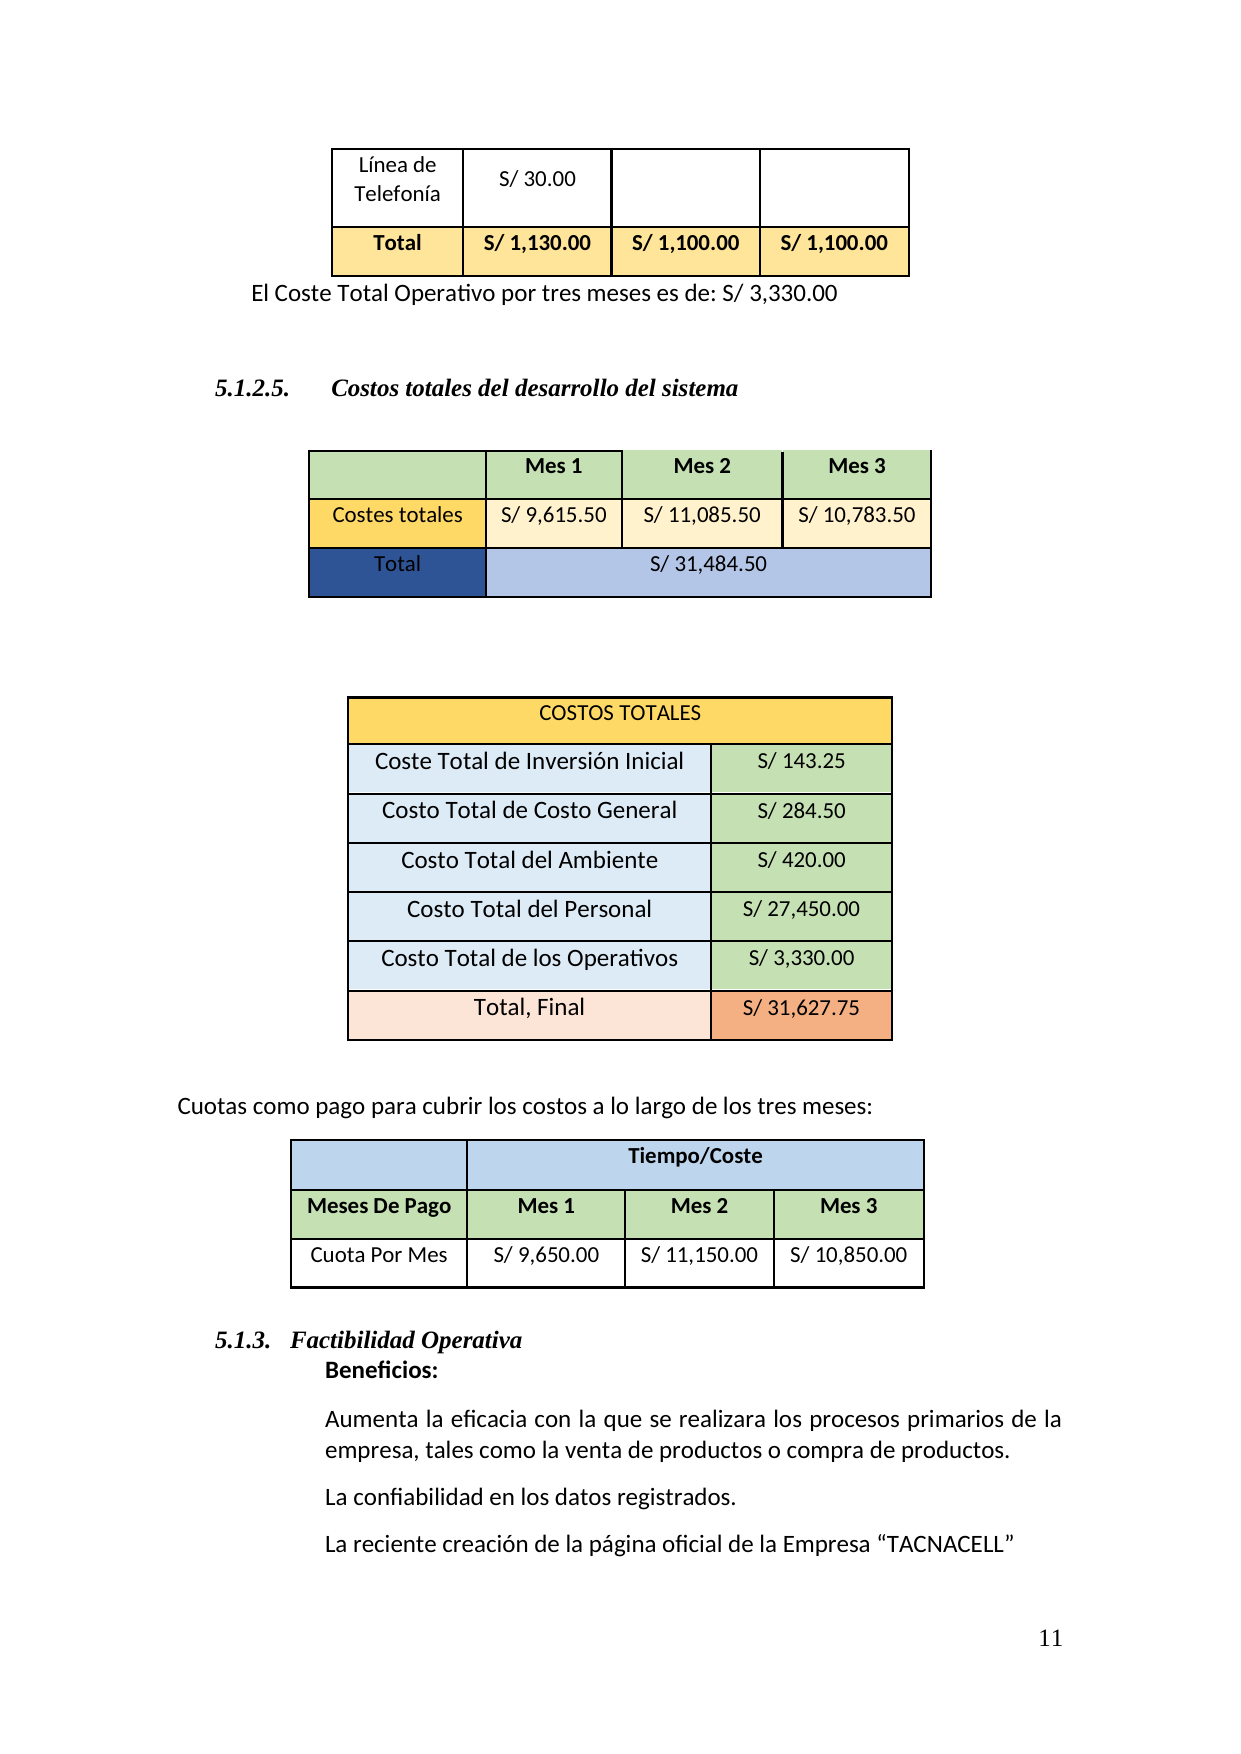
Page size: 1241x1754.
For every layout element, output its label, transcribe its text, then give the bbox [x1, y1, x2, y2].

table_cell S/ 27,450.00 [712, 893, 891, 940]
table_cell Costo Total del Ambiente [349, 844, 710, 891]
table_cell S/ 31,484.50 [487, 549, 930, 596]
text Cuotas como pago para cubrir los costos a lo largo de los tres meses: [177, 1090, 1063, 1121]
table_cell S/ 9,615.50 [487, 500, 621, 547]
table_header Mes 2 [623, 450, 782, 498]
table_cell S/ 3,330.00 [712, 942, 891, 989]
table_cell S/ 9,650.00 [468, 1240, 624, 1286]
text Beneficios: [325, 1354, 1063, 1385]
subtitle Factibilidad Operativa [215, 1326, 1063, 1354]
table_cell S/ 31,627.75 [712, 992, 891, 1039]
table_header Tiempo/Coste [468, 1141, 923, 1189]
table_cell S/ 11,085.50 [623, 500, 781, 547]
table_cell S/ 10,783.50 [784, 500, 930, 547]
table_header [292, 1141, 466, 1189]
table_cell Costo Total del Personal [349, 893, 710, 940]
table_cell S/ 10,850.00 [775, 1240, 923, 1286]
table_cell Total [310, 549, 485, 596]
table_cell S/ 1,130.00 [464, 228, 610, 275]
table_cell [761, 150, 908, 226]
table_cell Costo Total de los Operativos [349, 942, 710, 989]
table_cell S/ 11,150.00 [626, 1240, 773, 1286]
table_cell Meses De Pago [292, 1191, 466, 1238]
table_header [310, 452, 485, 498]
text El Coste Total Operativo por tres meses es de: S/ 3,330.00 [177, 277, 1063, 308]
subtitle Costos totales del desarrollo del sistema [215, 373, 1063, 402]
table_cell Coste Total de Inversión Inicial [349, 745, 710, 792]
table_cell Total, Final [349, 992, 710, 1039]
text La confiabilidad en los datos registrados. [325, 1481, 1063, 1512]
table_header Mes 3 [783, 450, 930, 498]
table_cell Costo Total de Costo General [349, 795, 710, 842]
table_cell S/ 1,100.00 [613, 228, 759, 275]
table_cell S/ 30.00 [464, 150, 610, 226]
table_cell Mes 2 [626, 1191, 773, 1238]
table_cell S/ 143.25 [712, 745, 891, 792]
table_cell [613, 150, 759, 226]
table_cell Total [333, 228, 462, 275]
table_cell S/ 420.00 [712, 844, 891, 891]
table_cell Mes 3 [775, 1191, 923, 1238]
table_cell Costes totales [310, 500, 485, 547]
table_cell S/ 1,100.00 [761, 228, 908, 275]
table_cell Mes 1 [468, 1191, 624, 1238]
table_header Mes 1 [487, 452, 621, 498]
text La reciente creación de la página oficial de la Empresa “TACNACELL” [325, 1528, 1063, 1559]
table_cell S/ 284.50 [712, 795, 891, 842]
table_cell Cuota Por Mes [292, 1240, 466, 1286]
table_cell Línea de Telefonía [333, 150, 462, 226]
text Aumenta la eficacia con la que se realizara los procesos primarios de la empresa, tales como la venta de productos o compra de productos. [325, 1403, 1063, 1464]
table_header COSTOS TOTALES [349, 699, 891, 743]
